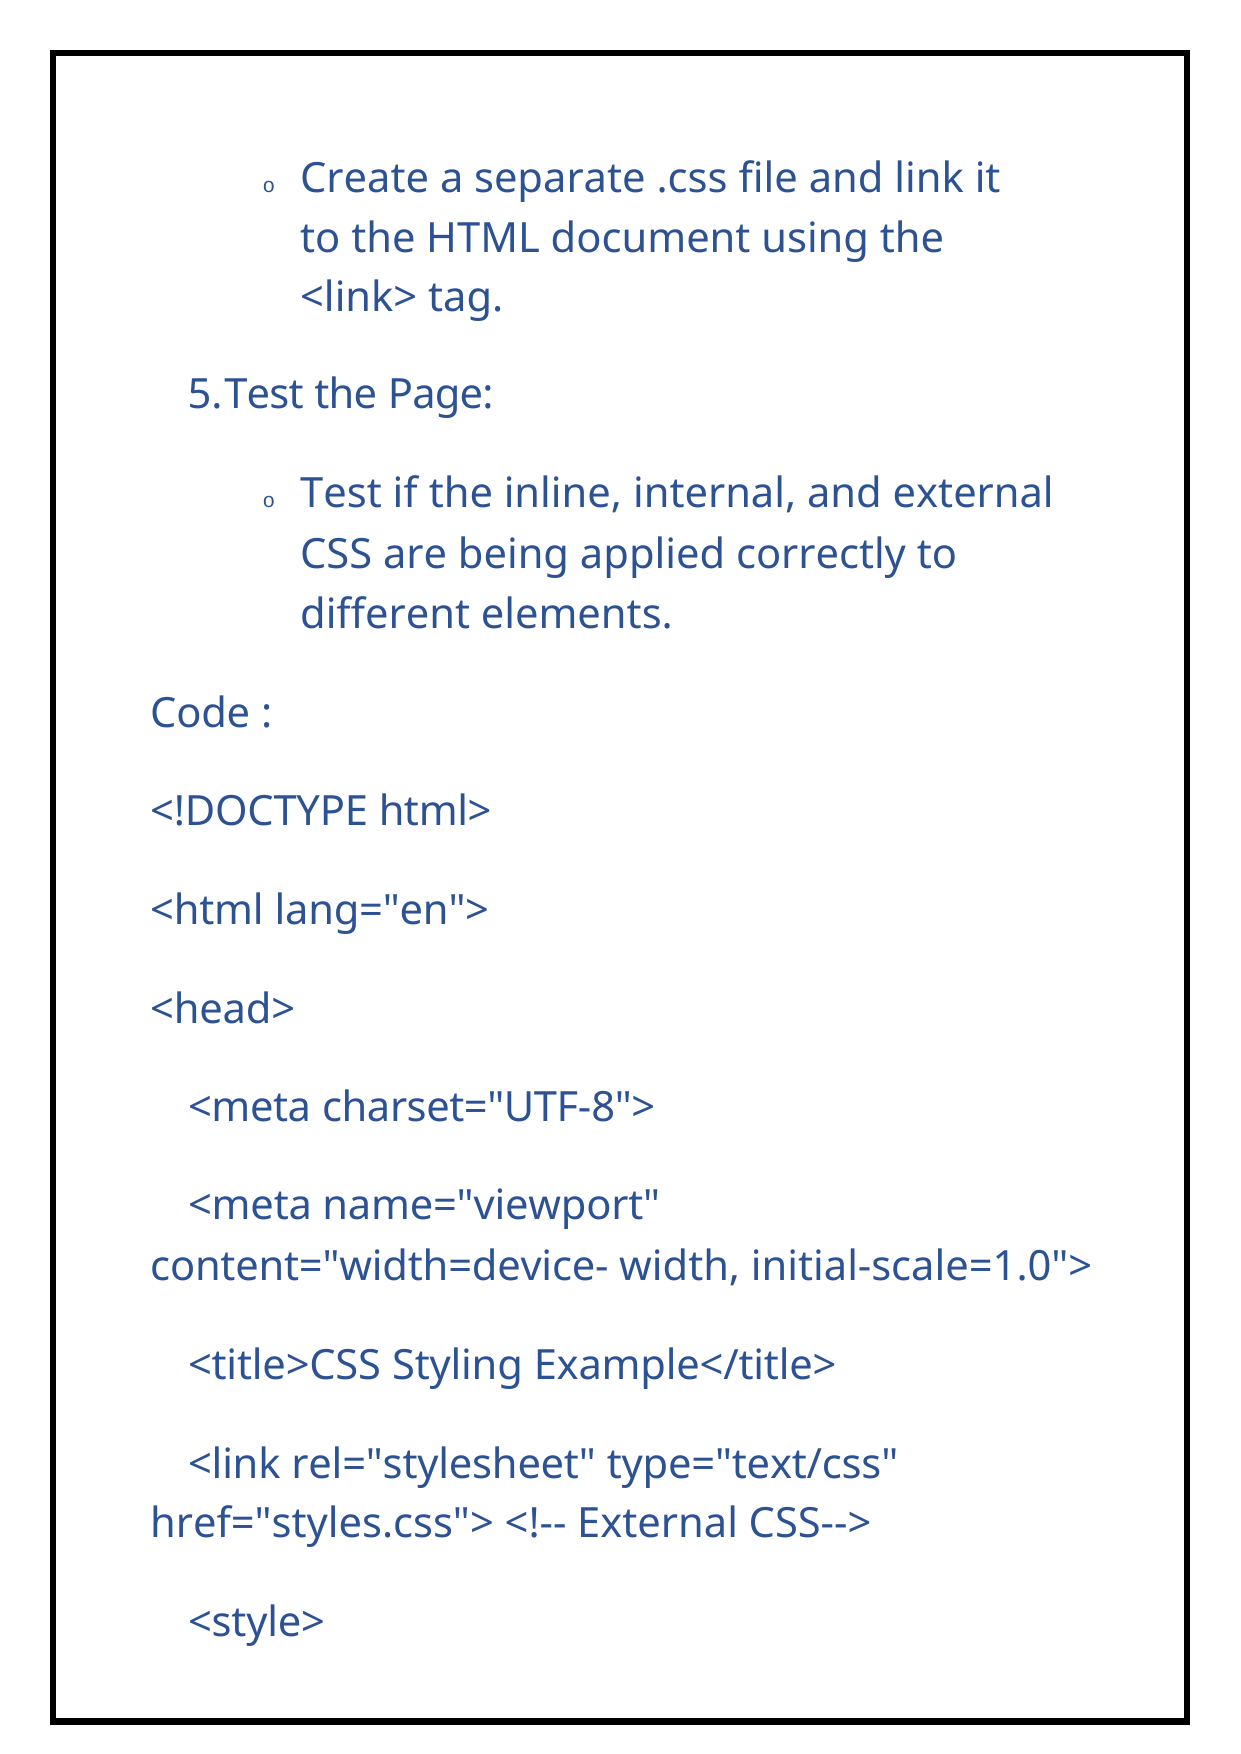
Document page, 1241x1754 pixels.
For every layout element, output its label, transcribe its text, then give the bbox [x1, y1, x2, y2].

list Create a separate .css file and link it to the HTML document using the <link> tag. [262, 148, 1000, 324]
list Test the Page: [187, 364, 1107, 421]
text <meta name="viewport" content="width=device- width, initial-scale=1.0"> [150, 1175, 1107, 1293]
list Test if the inline, internal, and external CSS are being applied correctly to different elements. [262, 463, 1069, 641]
text <link rel="stylesheet" type="text/css" href="styles.css"> <!-- External CSS--> [150, 1433, 1012, 1550]
text <!DOCTYPE html> [150, 781, 1107, 838]
text <html lang="en"> [150, 879, 1107, 936]
text <head> [150, 978, 1107, 1035]
text <style> [188, 1591, 1107, 1648]
text Code : [150, 683, 1107, 740]
text <title>CSS Styling Example</title> [188, 1334, 1107, 1391]
text <meta charset="UTF-8"> [188, 1077, 1107, 1134]
